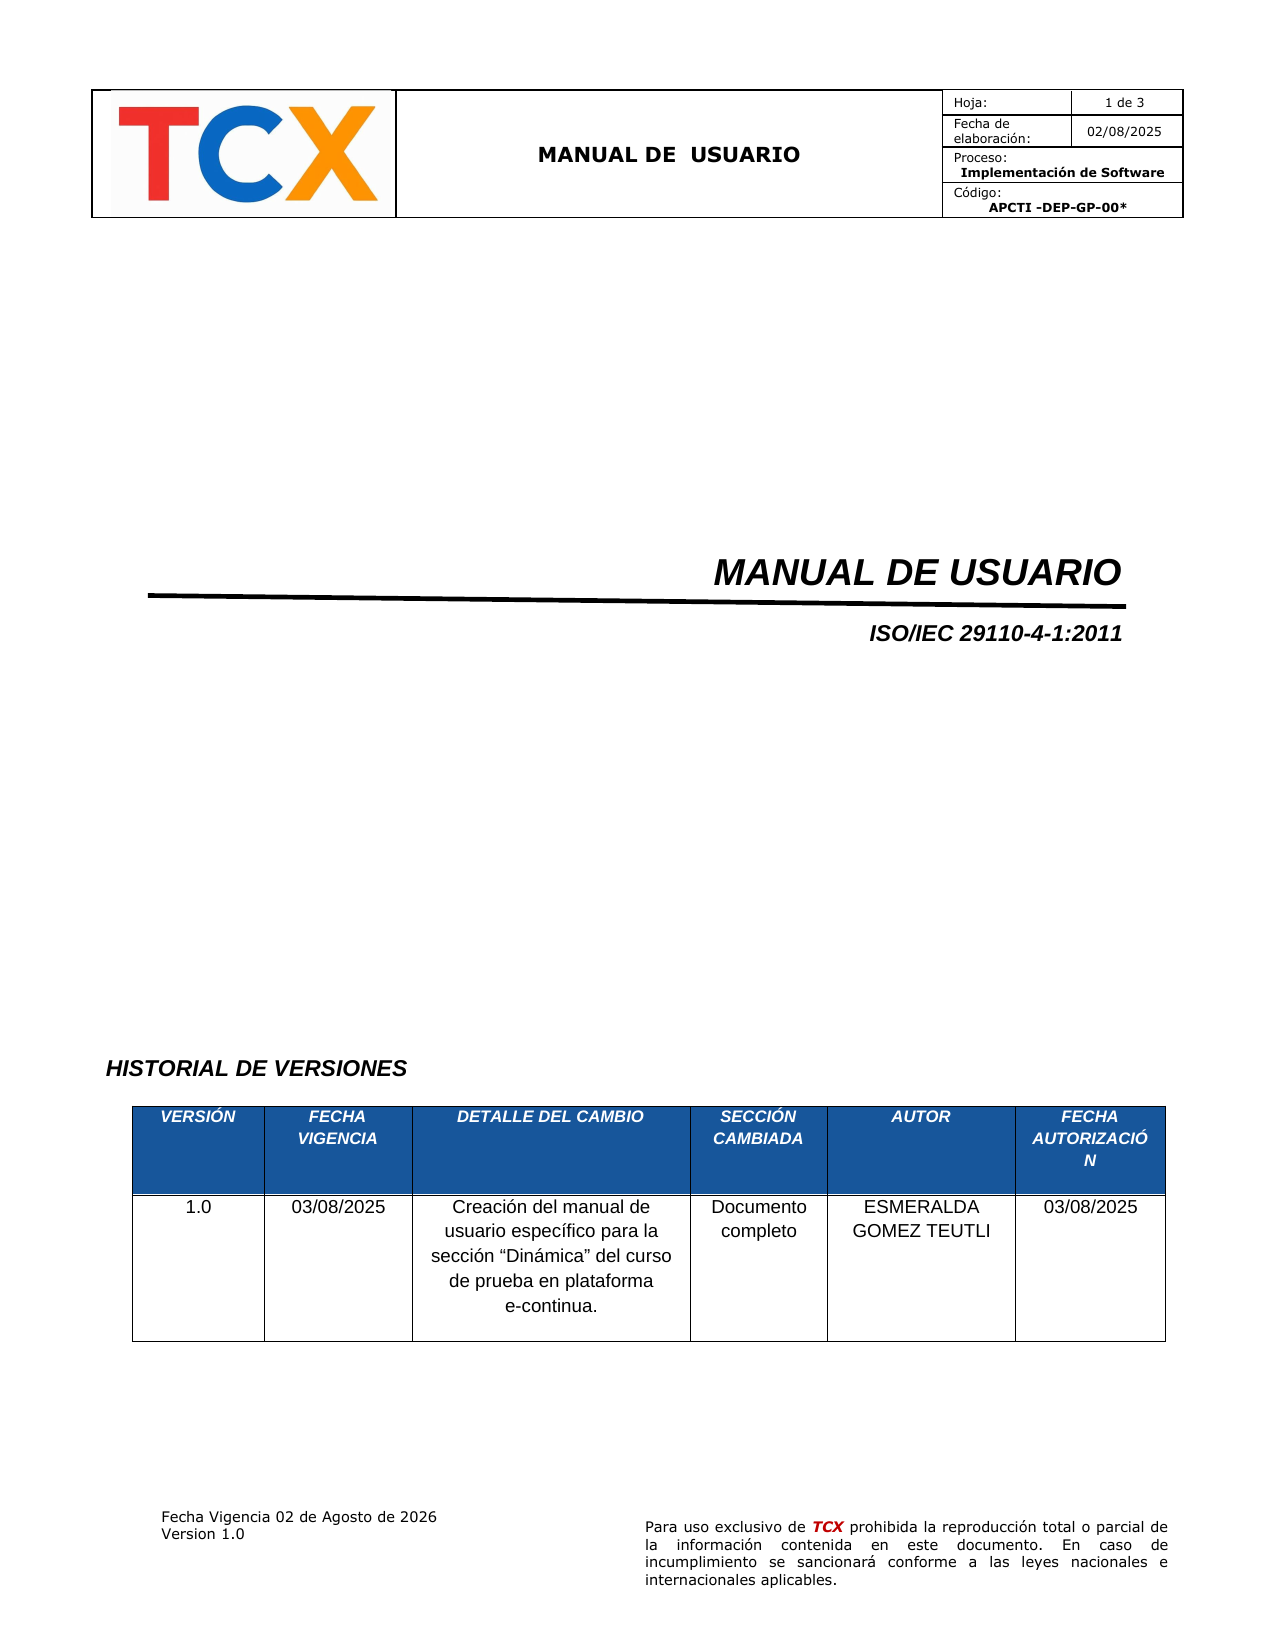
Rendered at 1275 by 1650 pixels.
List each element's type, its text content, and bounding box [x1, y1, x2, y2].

text MANUAL DE USUARIO [150, 550, 1125, 593]
table_header VERSIÓN [133, 1107, 264, 1194]
text HISTORIAL DE VERSIONES [106, 1054, 1125, 1081]
table_cell Creación del manual de usuario específico para la sección “Dinámica” del curso de prueba en plataforma e-continua. [413, 1196, 690, 1341]
table_cell Documento completo [691, 1196, 827, 1341]
table_header DETALLE DEL CAMBIO [413, 1107, 690, 1194]
table_cell 03/08/2025 [265, 1196, 412, 1341]
table_header AUTOR [828, 1107, 1015, 1194]
table_cell 03/08/2025 [1016, 1196, 1165, 1341]
text ISO/IEC 29110-4-1:2011 [106, 620, 1125, 646]
table_header SECCIÓN CAMBIADA [691, 1107, 827, 1194]
table_cell 1.0 [133, 1196, 264, 1341]
table_cell ESMERALDA GOMEZ TEUTLI [828, 1196, 1015, 1341]
table_header FECHA VIGENCIA [265, 1107, 412, 1194]
table_header FECHA AUTORIZACIÓN [1016, 1107, 1165, 1194]
picture [111, 90, 392, 217]
